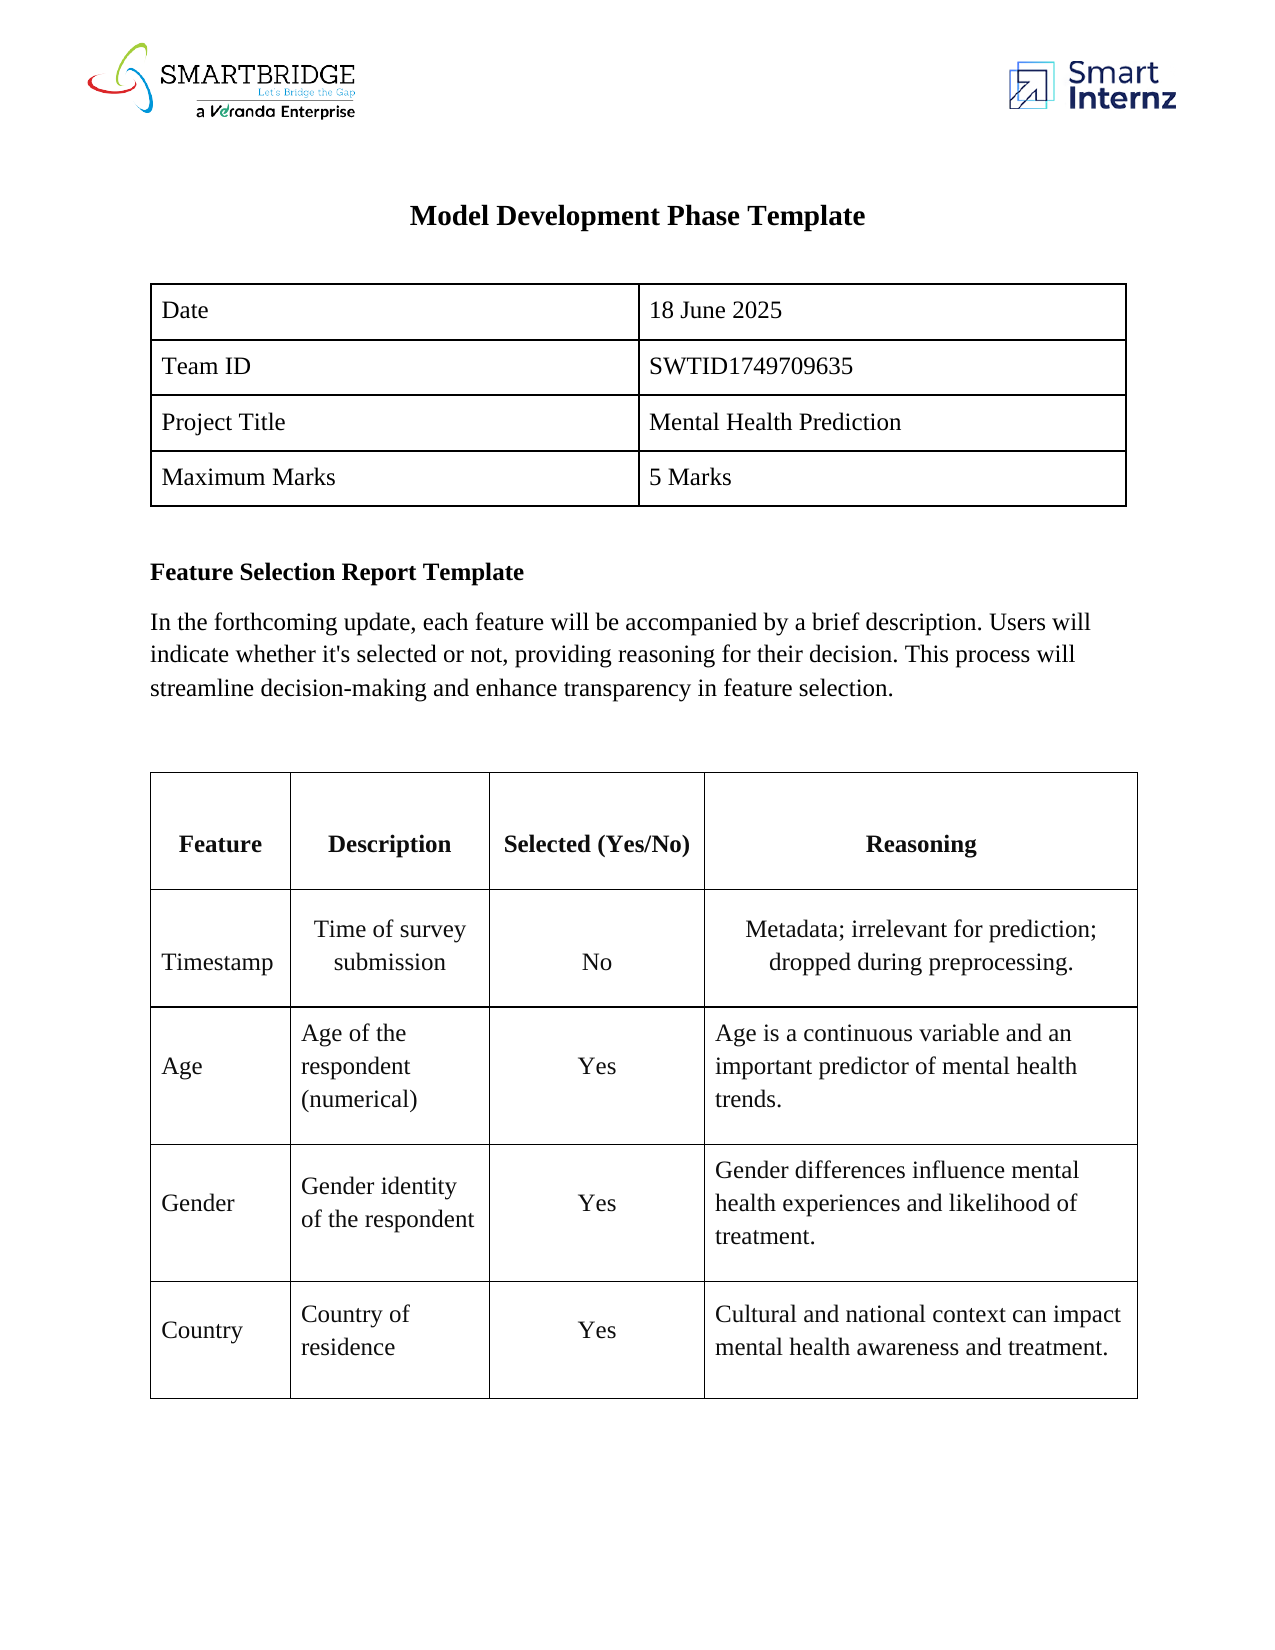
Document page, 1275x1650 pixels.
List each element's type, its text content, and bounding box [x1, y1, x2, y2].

table_header 18 June 2025 [640, 285, 1125, 338]
table_cell Time of survey submission [291, 890, 489, 1006]
text Feature Selection Report Template [150, 557, 1125, 586]
table_cell Country [151, 1282, 290, 1398]
table_cell Timestamp [151, 890, 290, 1006]
text In the forthcoming update, each feature will be accompanied by a brief description. Users will indicate whether it's selected or not, providing reasoning for their decision. This process will streamline decision-making and enhance transparency in feature selection. [150, 607, 1125, 701]
table_cell Age [151, 1008, 290, 1143]
table_cell Gender differences influence mental health experiences and likelihood of treatment. [705, 1145, 1137, 1281]
picture [1004, 61, 1181, 109]
table_cell Project Title [152, 396, 638, 449]
table_header Reasoning [705, 773, 1137, 889]
table_cell Maximum Marks [152, 452, 638, 505]
picture [73, 20, 370, 142]
table_cell No [490, 890, 704, 1006]
table_header Description [291, 773, 489, 889]
table_cell Yes [490, 1145, 704, 1281]
table_cell SWTID1749709635 [640, 341, 1125, 394]
table_header Feature [151, 773, 290, 889]
table_cell Metadata; irrelevant for prediction; dropped during preprocessing. [705, 890, 1137, 1006]
table_cell Age of the respondent (numerical) [291, 1008, 489, 1143]
table_cell Age is a continuous variable and an important predictor of mental health trends. [705, 1008, 1137, 1143]
table_cell Mental Health Prediction [640, 396, 1125, 449]
table_header Date [152, 285, 638, 338]
table_cell 5 Marks [640, 452, 1125, 505]
table_cell Yes [490, 1282, 704, 1398]
table_cell Gender [151, 1145, 290, 1281]
table_cell Gender identity of the respondent [291, 1145, 489, 1281]
text Model Development Phase Template [150, 198, 1125, 231]
table_header Selected (Yes/No) [490, 773, 704, 889]
table_cell Cultural and national context can impact mental health awareness and treatment. [705, 1282, 1137, 1398]
table_cell Yes [490, 1008, 704, 1143]
table_cell Country of residence [291, 1282, 489, 1398]
table_cell Team ID [152, 341, 638, 394]
